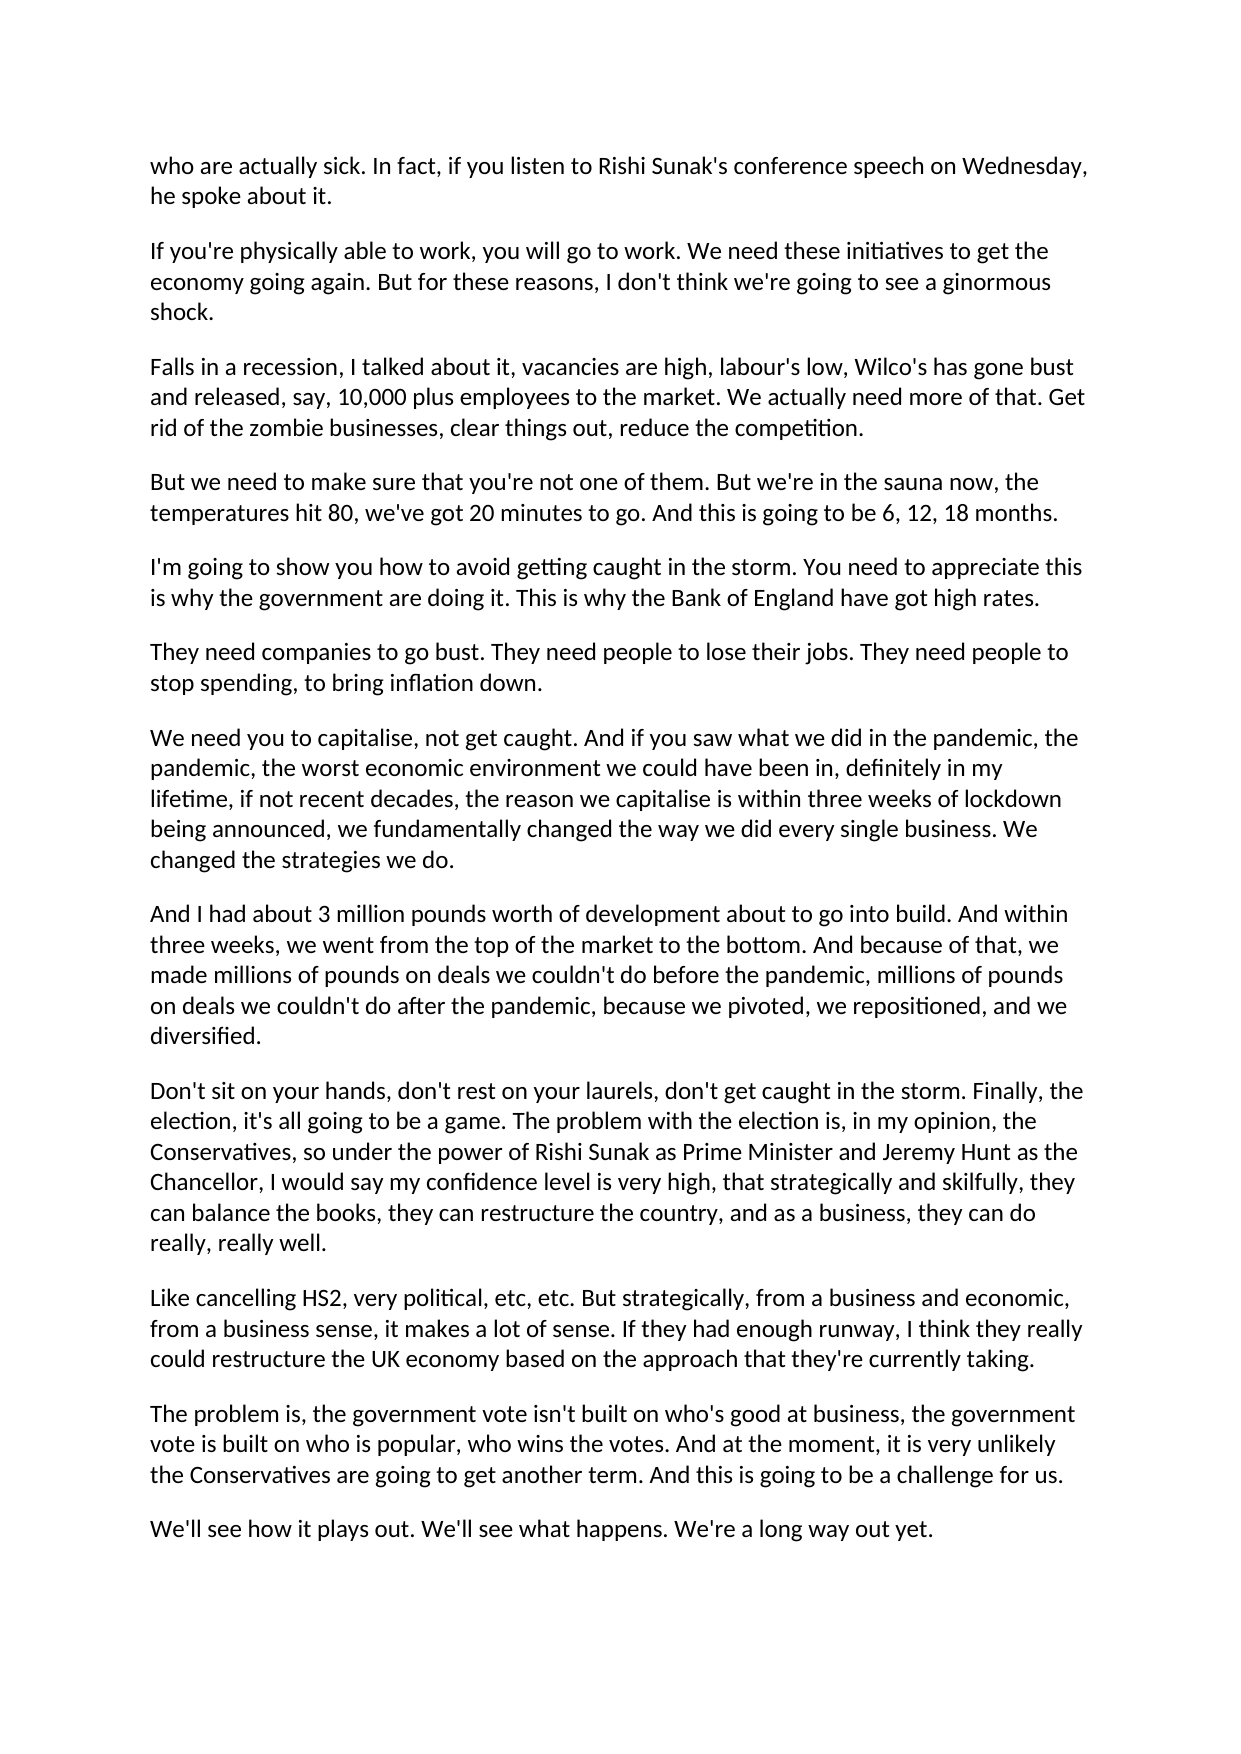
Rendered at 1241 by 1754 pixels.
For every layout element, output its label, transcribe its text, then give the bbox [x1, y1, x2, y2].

text Like cancelling HS2, very political, etc, etc. But strategically, from a business and economic, from a business sense, it makes a lot of sense. If they had enough runway, I think they really could restructure the UK economy based on the approach that they're currently taking. [150, 1282, 1090, 1374]
text We need you to capitalise, not get caught. And if you saw what we did in the pandemic, the pandemic, the worst economic environment we could have been in, definitely in my lifetime, if not recent decades, the reason we capitalise is within three weeks of lockdown being announced, we fundamentally changed the way we did every single business. We changed the strategies we do. [150, 722, 1090, 874]
text Falls in a recession, I talked about it, vacancies are high, labour's low, Wilco's has gone bust and released, say, 10,000 plus employees to the market. We actually need more of that. Get rid of the zombie businesses, clear things out, reduce the competition. [150, 351, 1090, 442]
text We'll see how it plays out. We'll see what happens. We're a long way out yet. [150, 1513, 1090, 1544]
text But we need to make sure that you're not one of them. But we're in the sauna now, the temperatures hit 80, we've got 20 minutes to go. And this is going to be 6, 12, 18 months. [150, 466, 1090, 527]
text Don't sit on your hands, don't rest on your laurels, don't get caught in the storm. Finally, the election, it's all going to be a game. The problem with the election is, in my opinion, the Conservatives, so under the power of Rishi Sunak as Prime Minister and Jeremy Hunt as the Chancellor, I would say my confidence level is very high, that strategically and skilfully, they can balance the books, they can restructure the country, and as a business, they can do really, really well. [150, 1075, 1090, 1258]
text If you're physically able to work, you will go to work. We need these initiatives to get the economy going again. But for these reasons, I don't think we're going to see a ginormous shock. [150, 235, 1090, 327]
text They need companies to go bust. They need people to lose their jobs. They need people to stop spending, to bring inflation down. [150, 637, 1090, 698]
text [150, 150, 1090, 211]
text And I had about 3 million pounds worth of development about to go into build. And within three weeks, we went from the top of the market to the bottom. And because of that, we made millions of pounds on deals we couldn't do before the pandemic, millions of pounds on deals we couldn't do after the pandemic, because we pivoted, we repositioned, and we diversified. [150, 898, 1090, 1051]
text The problem is, the government vote isn't built on who's good at business, the government vote is built on who is popular, who wins the votes. And at the moment, it is very unlikely the Conservatives are going to get another term. And this is going to be a challenge for us. [150, 1398, 1090, 1489]
text I'm going to show you how to avoid getting caught in the storm. You need to appreciate this is why the government are doing it. This is why the Bank of England have got high rates. [150, 551, 1090, 612]
